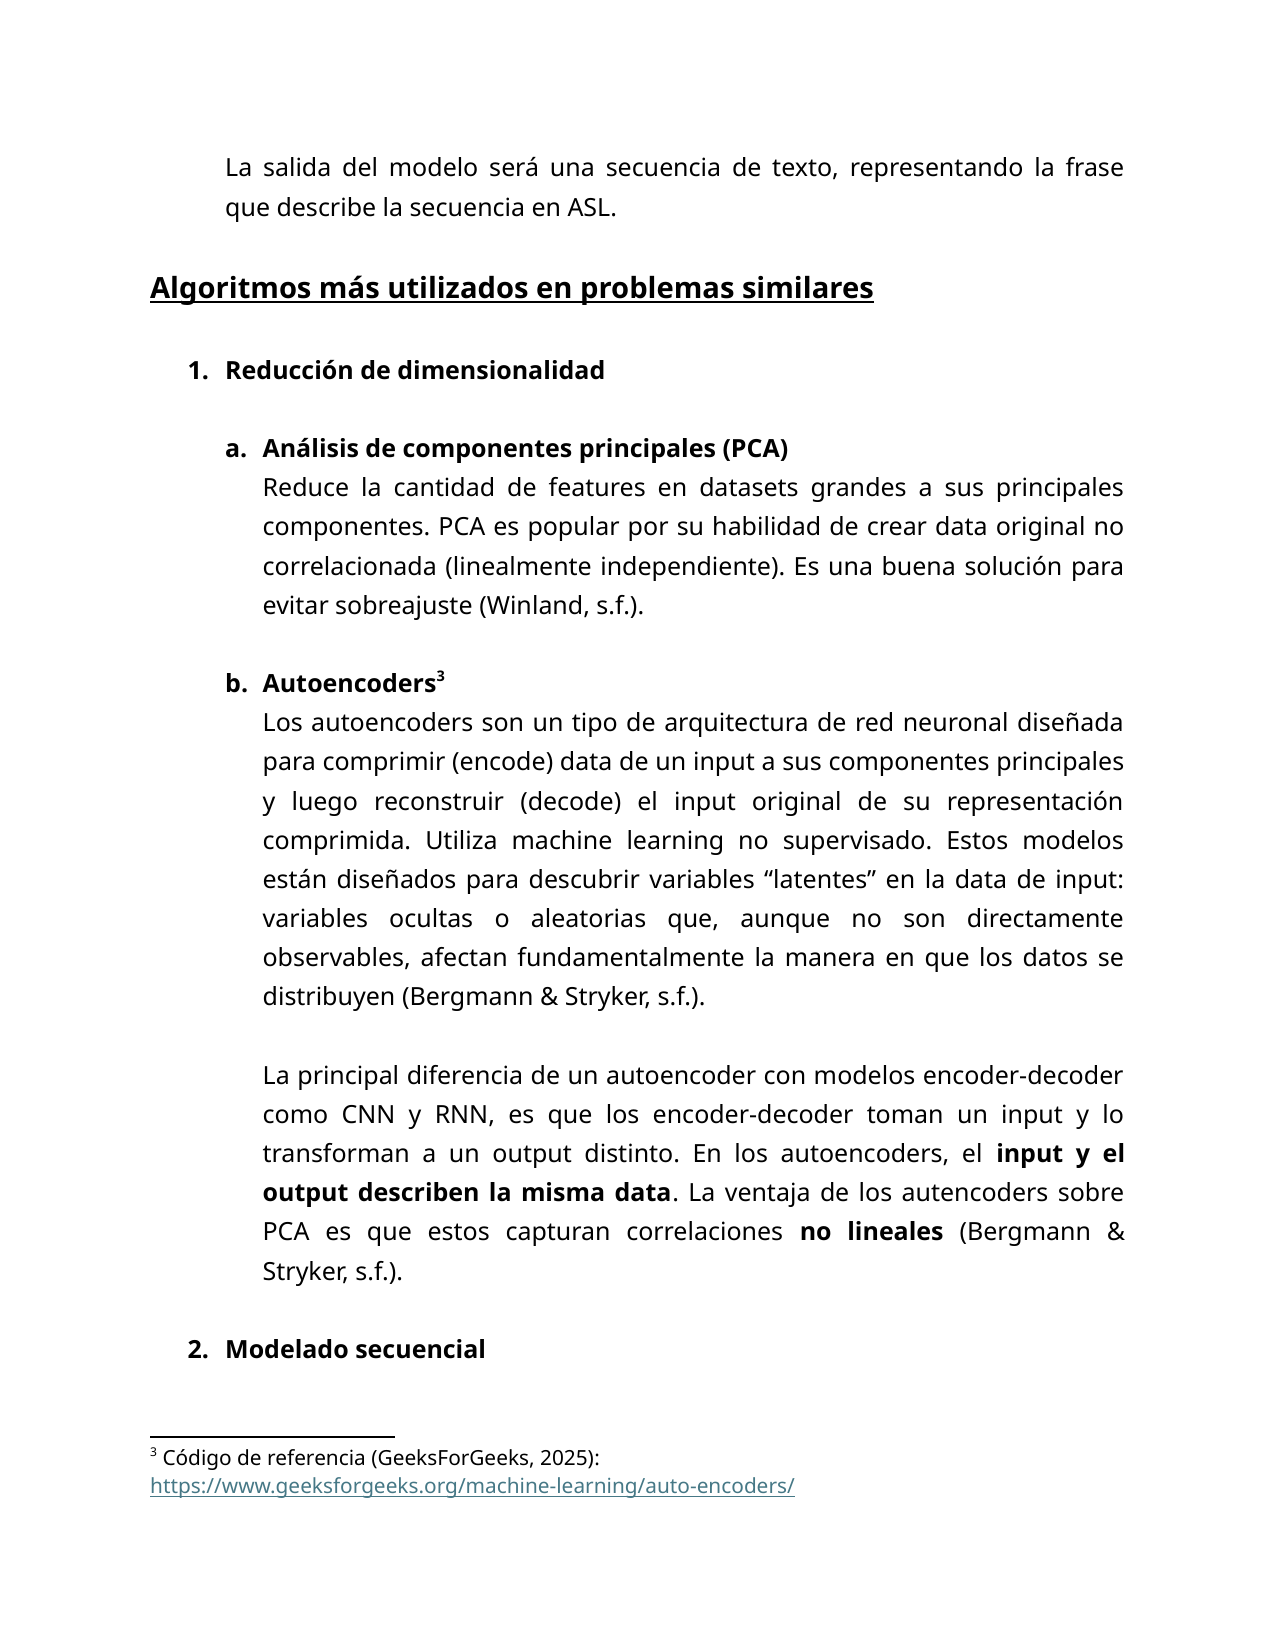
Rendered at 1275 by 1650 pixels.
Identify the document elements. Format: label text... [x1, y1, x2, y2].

list Análisis de componentes principales (PCA) [225, 431, 1125, 465]
list Reducción de dimensionalidad [187, 352, 1125, 386]
list Los autoencoders son un tipo de arquitectura de red neuronal diseñada para comprimir (encode) data de un input a sus componentes principales y luego reconstruir (decode) el input original de su representación comprimida. Utiliza machine learning no supervisado. Estos modelos están diseñados para descubrir variables “latentes” en la data de input: variables ocultas o aleatorias que, aunque no son directamente observables, afectan fundamentalmente la manera en que los datos se distribuyen . [262, 705, 1125, 1013]
list Autoencoders [225, 666, 1125, 700]
list La principal diferencia de un autoencoder con modelos encoder-decoder como CNN y RNN, es que los encoder-decoder toman un input y lo transforman a un output distinto. En los autoencoders, el input y el output describen la misma data. La ventaja de los autencoders sobre PCA es que estos capturan correlaciones no lineales . [262, 1057, 1125, 1287]
list La salida del modelo será una secuencia de texto, representando la frase que describe la secuencia en ASL. [225, 150, 1125, 223]
text Algoritmos más utilizados en problemas similares [150, 267, 1125, 307]
list Modelado secuencial [187, 1331, 1125, 1366]
list Reduce la cantidad de features en datasets grandes a sus principales componentes. PCA es popular por su habilidad de crear data original no correlacionada (linealmente independiente). Es una buena solución para evitar sobreajuste . [262, 470, 1125, 621]
